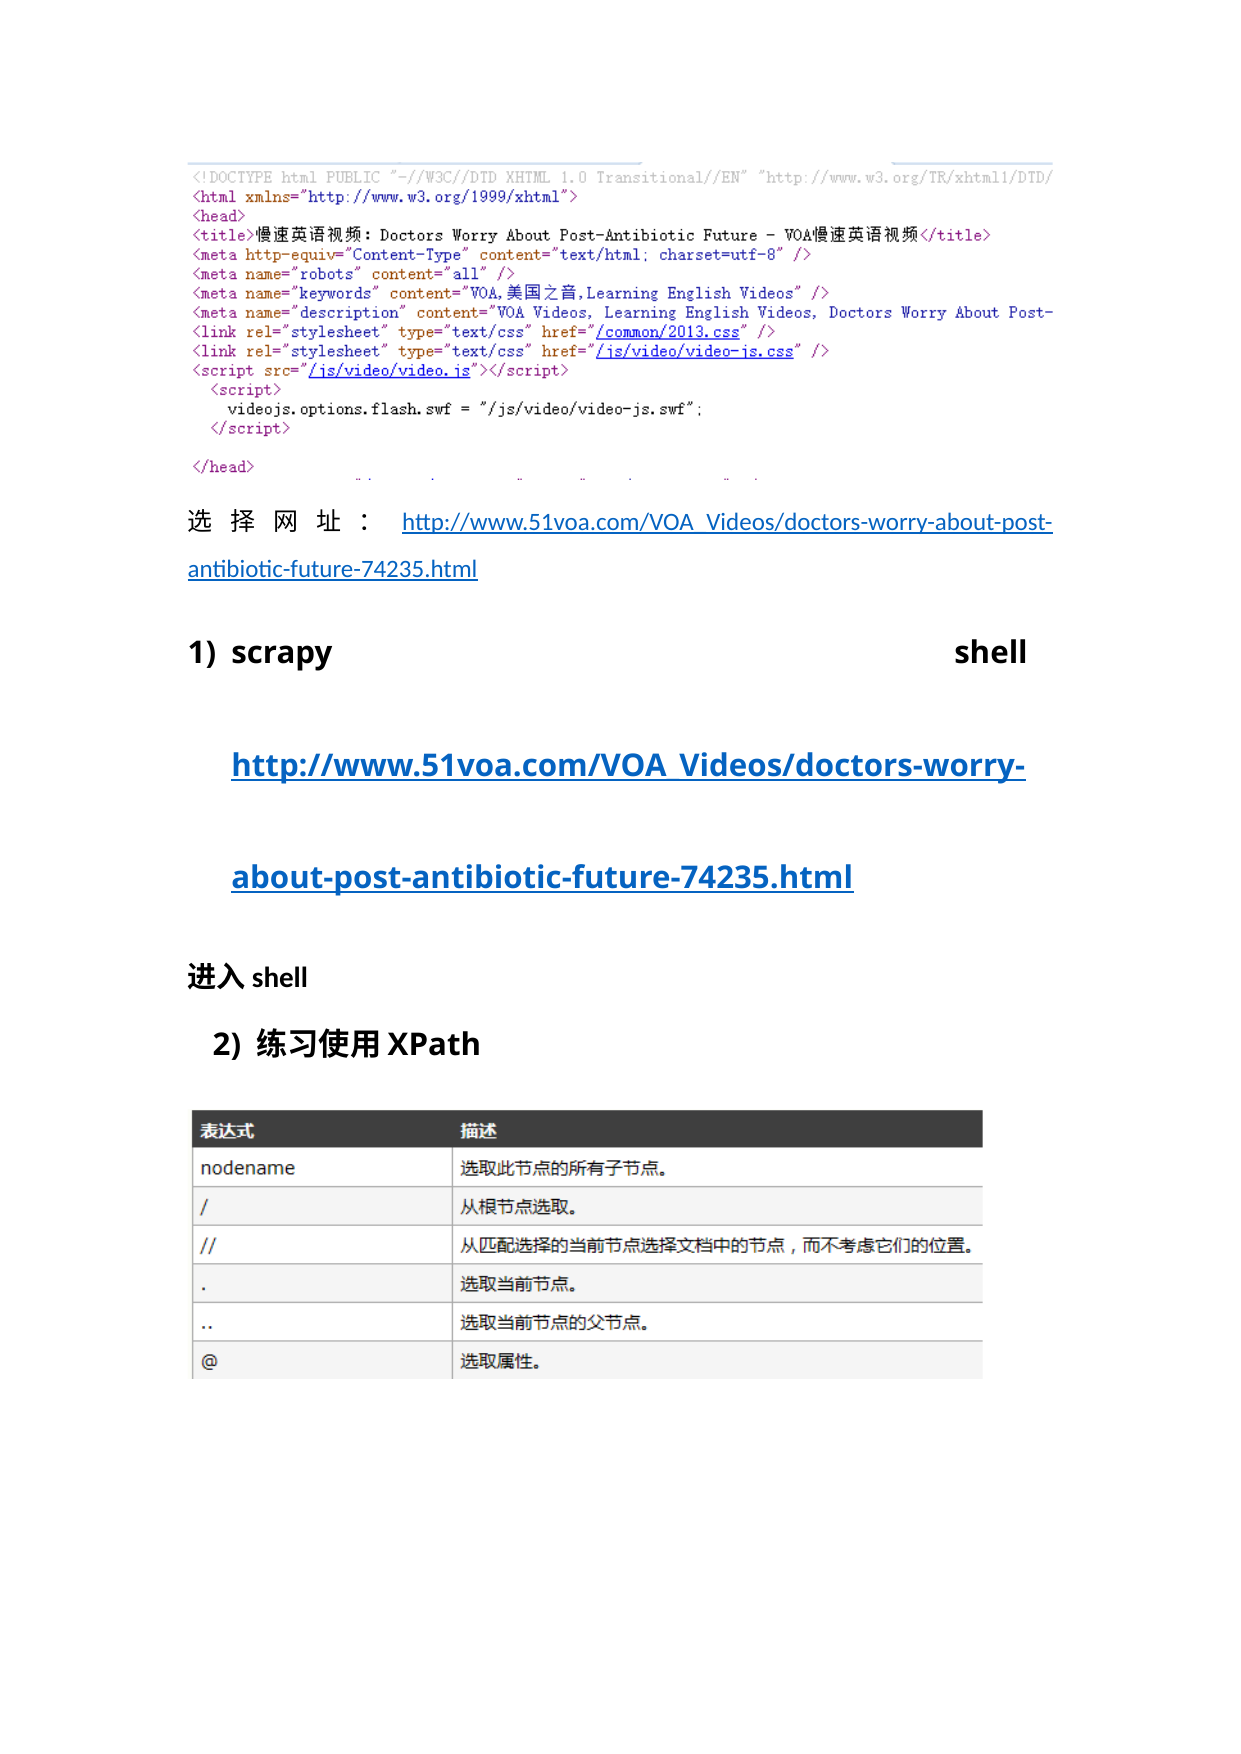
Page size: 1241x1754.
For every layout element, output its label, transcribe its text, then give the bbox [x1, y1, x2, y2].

text 选择网址：http://www.51voa.com/VOA_Videos/doctors-worry-about-post-antibiotic-future-74235.html [187, 487, 1053, 584]
picture [187, 162, 1053, 480]
subtitle scrapy shell http://www.51voa.com/VOA_Videos/doctors-worry-about-post-antibiotic-future-74235.html [187, 619, 1028, 909]
picture [187, 1109, 983, 1379]
subtitle 练习使用XPath [212, 1009, 1028, 1074]
text 进入shell [187, 942, 1053, 1007]
